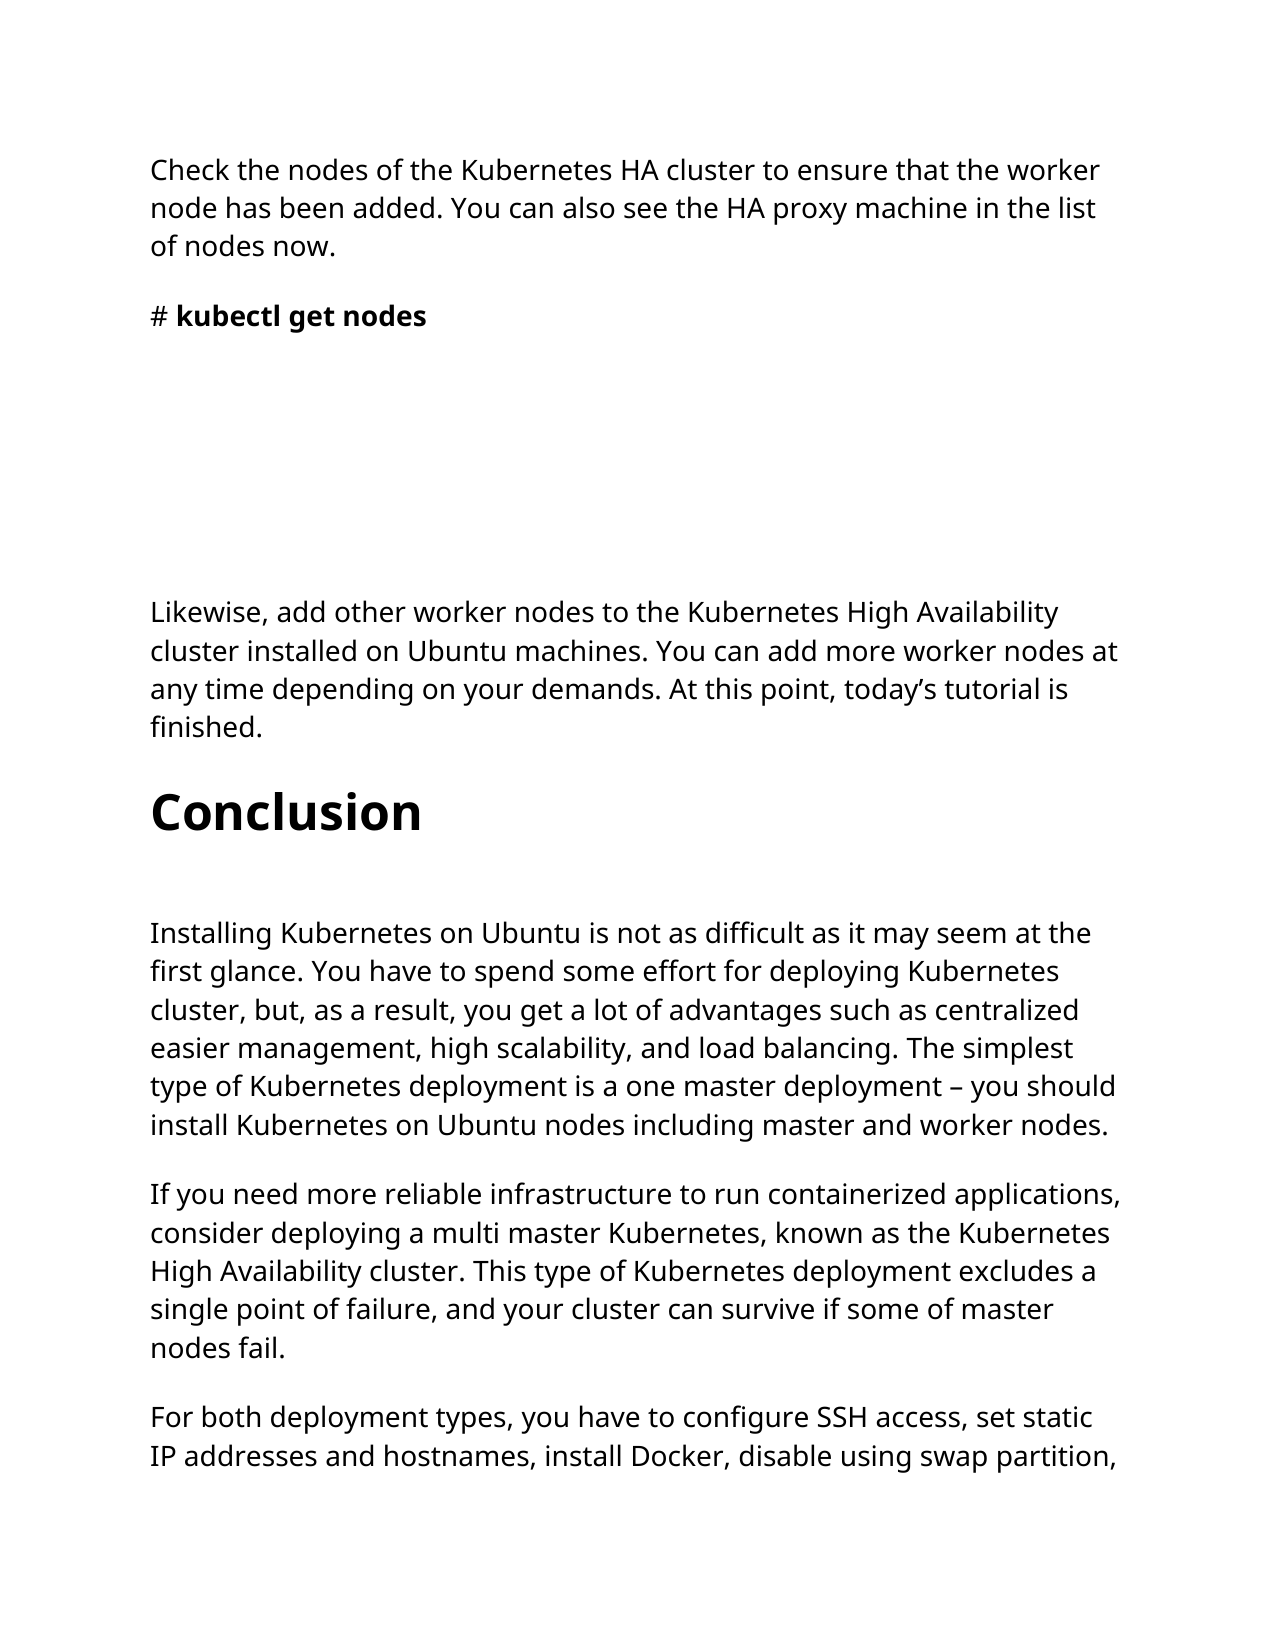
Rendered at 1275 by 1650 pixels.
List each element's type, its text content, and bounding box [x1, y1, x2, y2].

text # kubectl get nodes [150, 296, 1125, 334]
text If you need more reliable infrastructure to run containerized applications, consider deploying a multi master Kubernetes, known as the Kubernetes High Availability cluster. This type of Kubernetes deployment excludes a single point of failure, and your cluster can survive if some of master nodes fail. [150, 1174, 1125, 1366]
text Installing Kubernetes on Ubuntu is not as difficult as it may seem at the first glance. You have to spend some effort for deploying Kubernetes cluster, but, as a result, you get a lot of advantages such as centralized easier management, high scalability, and load balancing. The simplest type of Kubernetes deployment is a one master deployment – you should install Kubernetes on Ubuntu nodes including master and worker nodes. [150, 913, 1125, 1143]
text Check the nodes of the Kubernetes HA cluster to ensure that the worker node has been added. You can also see the HA proxy machine in the list of nodes now. [150, 150, 1125, 265]
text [150, 1397, 1125, 1474]
text Likewise, add other worker nodes to the Kubernetes High Availability cluster installed on Ubuntu machines. You can add more worker nodes at any time depending on your demands. At this point, today’s tutorial is finished. [150, 592, 1125, 746]
text Conclusion [150, 777, 1125, 845]
